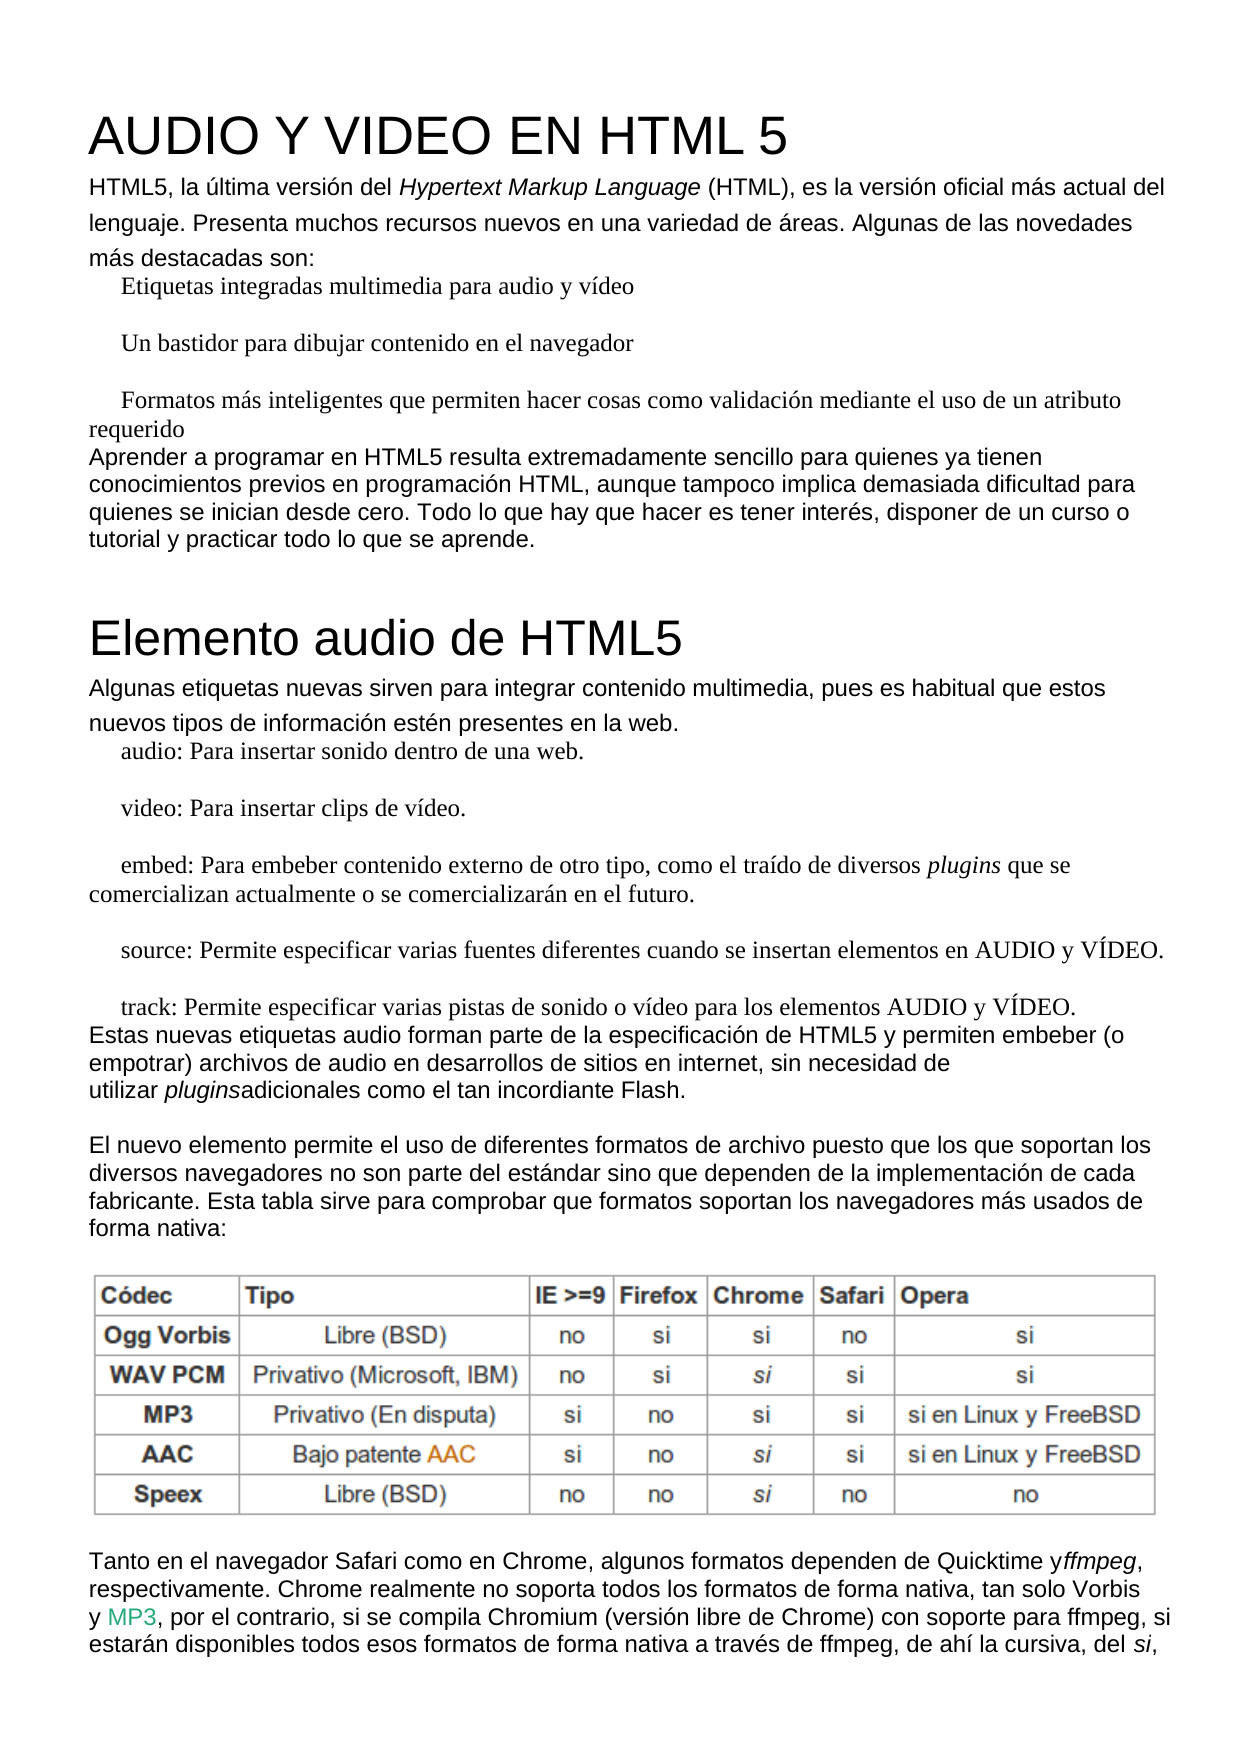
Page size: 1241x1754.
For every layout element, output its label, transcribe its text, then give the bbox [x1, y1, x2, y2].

text  Un bastidor para dibujar contenido en el navegador [89, 328, 1181, 385]
picture [88, 1269, 1167, 1520]
text HTML5, la última versión del Hypertext Markup Language (HTML), es la versión oficial más actual del lenguaje. Presenta muchos recursos nuevos en una variedad de áreas. Algunas de las novedades más destacadas son: [89, 166, 1181, 271]
text  Etiquetas integradas multimedia para audio y vídeo [89, 271, 1181, 328]
text AUDIO Y VIDEO EN HTML 5 [89, 103, 1181, 166]
text Elemento audio de HTML5 [89, 608, 1181, 666]
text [89, 992, 1181, 1658]
text  embed: Para embeber contenido externo de otro tipo, como el traído de diversos plugins que se comercializan actualmente o se comercializarán en el futuro. [89, 850, 1181, 935]
text Algunas etiquetas nuevas sirven para integrar contenido multimedia, pues es habitual que estos nuevos tipos de información estén presentes en la web. [89, 666, 1181, 736]
text  Formatos más inteligentes que permiten hacer cosas como validación mediante el uso de un atributo requerido Aprender a programar en HTML5 resulta extremadamente sencillo para quienes ya tienen conocimientos previos en programación HTML, aunque tampoco implica demasiada dificultad para quienes se inician desde cero. Todo lo que hay que hacer es tener interés, disponer de un curso o tutorial y practicar todo lo que se aprende. [89, 385, 1181, 608]
text  audio: Para insertar sonido dentro de una web. [89, 736, 1181, 793]
text  video: Para insertar clips de vídeo. [89, 793, 1181, 850]
text  source: Permite especificar varias fuentes diferentes cuando se insertan elementos en AUDIO y VÍDEO. [89, 935, 1181, 992]
